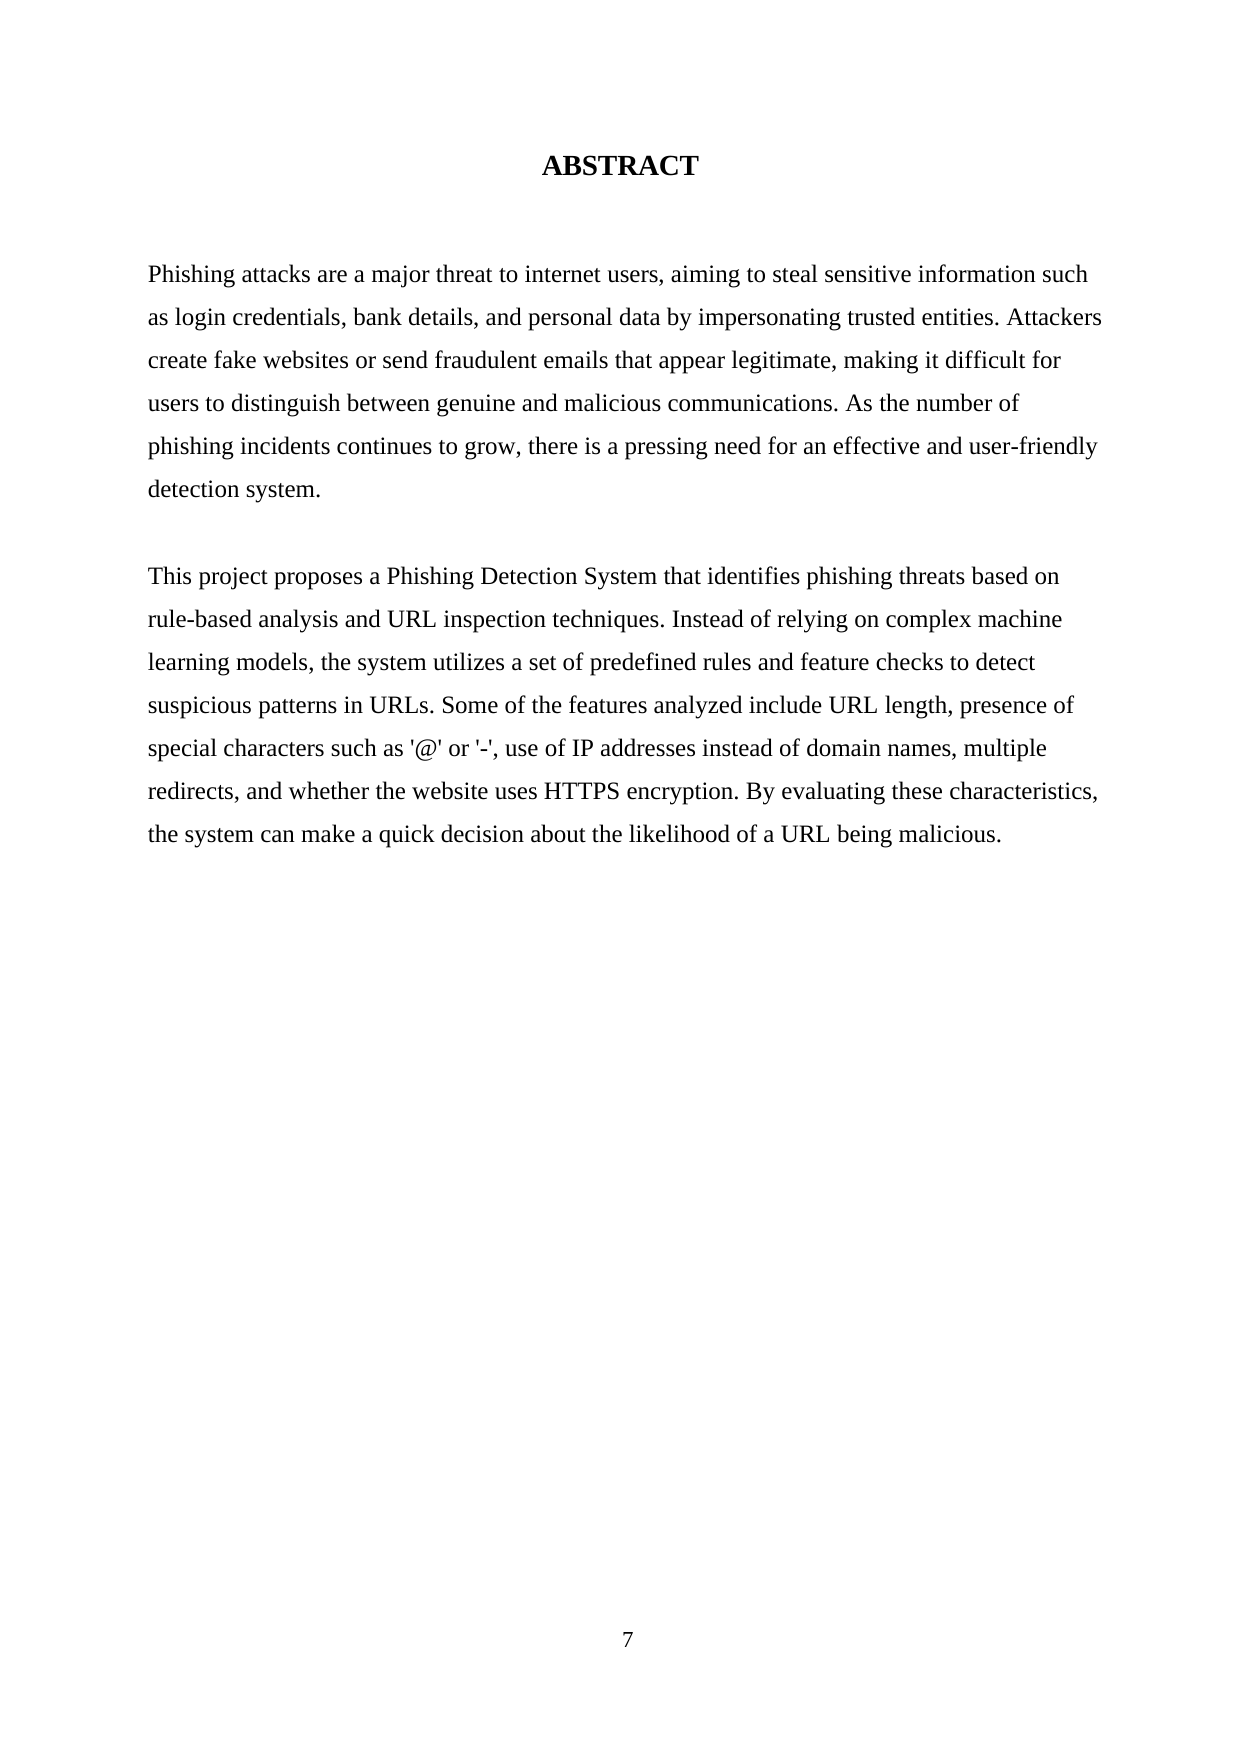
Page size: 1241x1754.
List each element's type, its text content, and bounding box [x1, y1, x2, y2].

text ABSTRACT [190, 148, 1050, 182]
text This project proposes a Phishing Detection System that identifies phishing threats based on rule-based analysis and URL inspection techniques. Instead of relying on complex machine learning models, the system utilizes a set of predefined rules and feature checks to detect suspicious patterns in URLs. Some of the features analyzed include URL length, presence of special characters such as '@' or '-', use of IP addresses instead of domain names, multiple redirects, and whether the website uses HTTPS encryption. By evaluating these characteristics, the system can make a quick decision about the likelihood of a URL being malicious. [148, 561, 1107, 848]
text Phishing attacks are a major threat to internet users, aiming to steal sensitive information such as login credentials, bank details, and personal data by impersonating trusted entities. Attackers create fake websites or send fraudulent emails that appear legitimate, making it difficult for users to distinguish between genuine and malicious communications. As the number of phishing incidents continues to grow, there is a pressing need for an effective and user-friendly detection system. [148, 259, 1107, 503]
